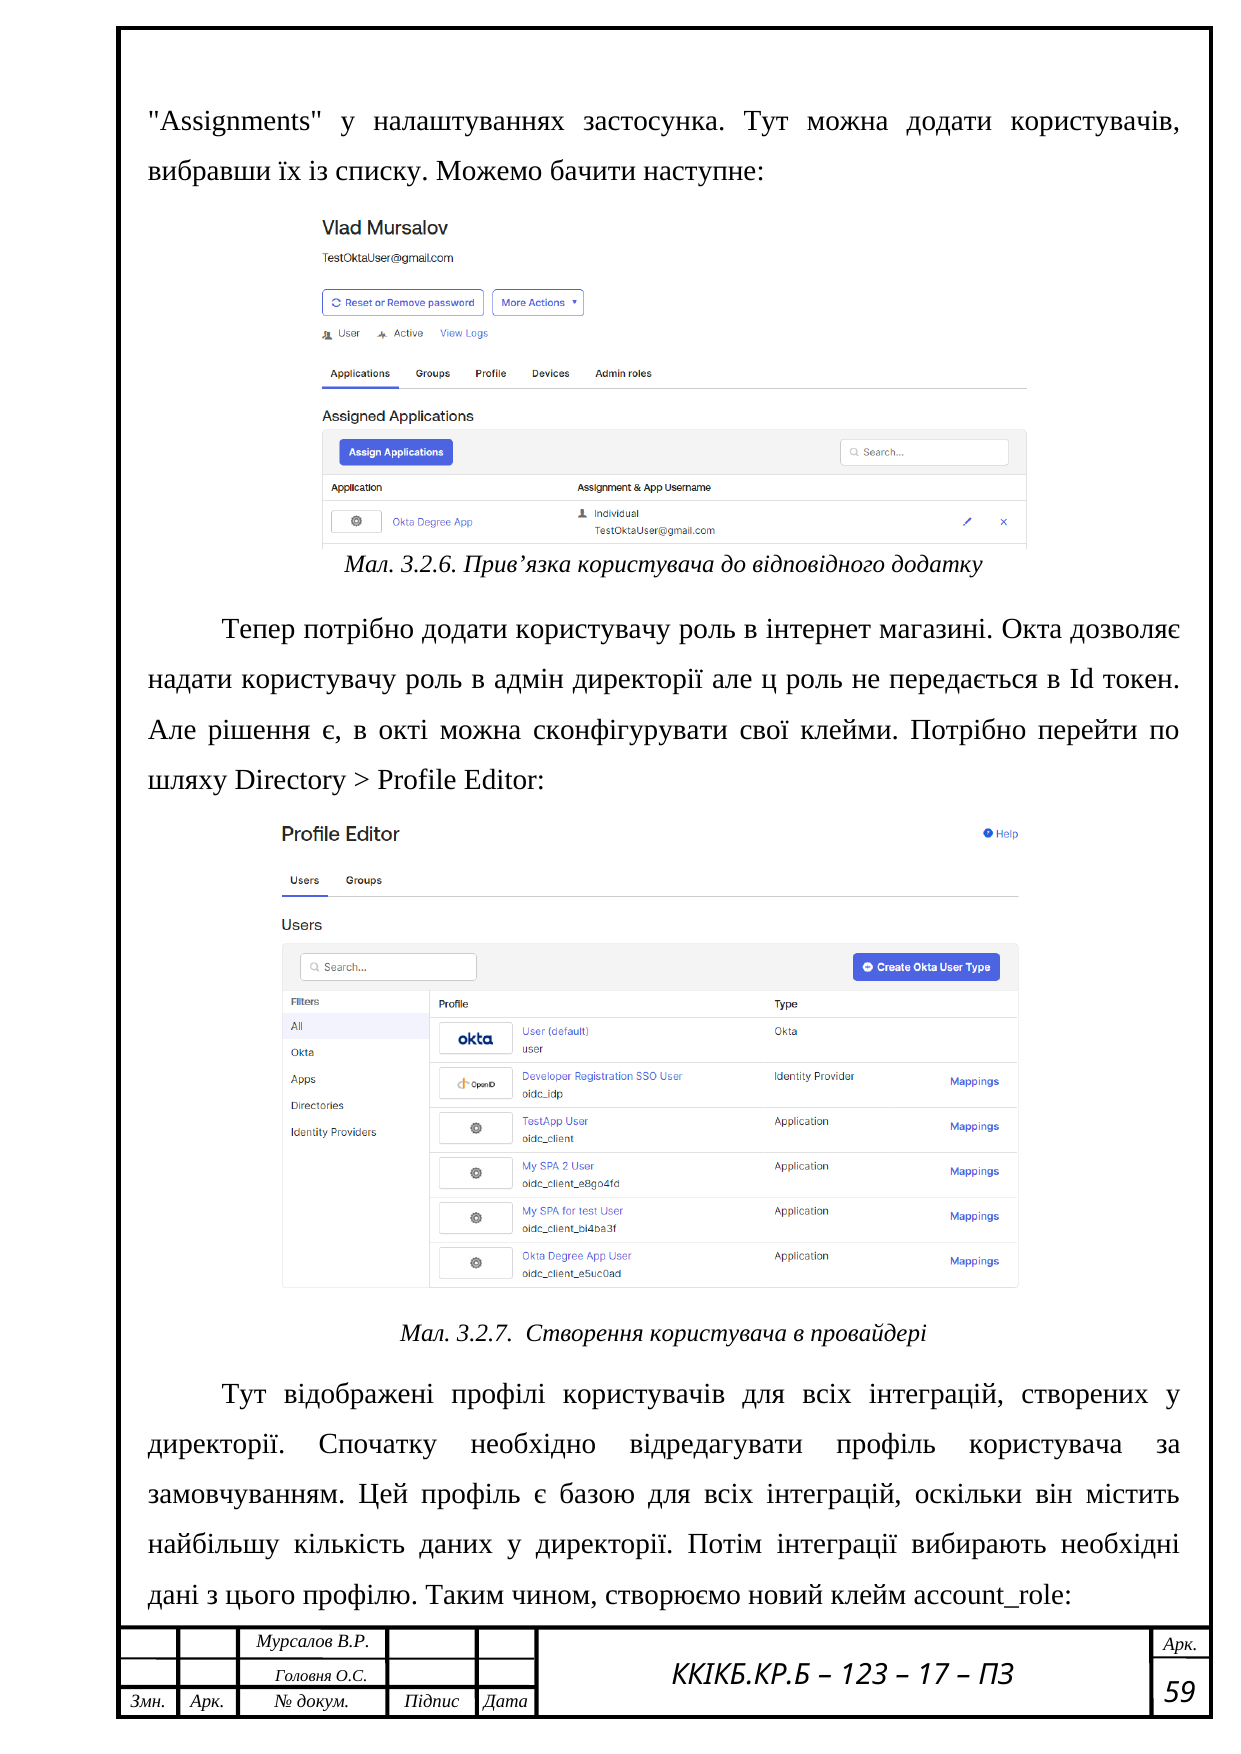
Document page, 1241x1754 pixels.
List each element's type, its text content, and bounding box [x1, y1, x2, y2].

text Мал. 3.2.7. Створення користувача в провайдері [148, 1318, 1181, 1347]
text Тут відображені профілі користувачів для всіх інтеграцій, створених у директорії. Спочатку необхідно відредагувати профіль користувача за замовчуванням. Цей профіль є базою для всіх інтеграцій, оскільки він містить найбільшу кількість даних у директорії. Потім інтеграції вибирають необхідні дані з цього профілю. Таким чином, створюємо новий клейм account_role: [148, 1376, 1181, 1611]
picture [292, 203, 1037, 549]
text Тепер потрібно додати користувачу роль в інтернет магазині. Окта дозволяє надати користувачу роль в адмін директорії але ц роль не передається в Id токен. Але рішення є, в окті можна сконфігурувати свої клейми. Потрібно перейти по шляху Directory > Profile Editor: [148, 611, 1181, 796]
text Мал. 3.2.6. Прив’язка користувача до відповідного додатку [148, 549, 1181, 578]
picture [271, 812, 1058, 1304]
